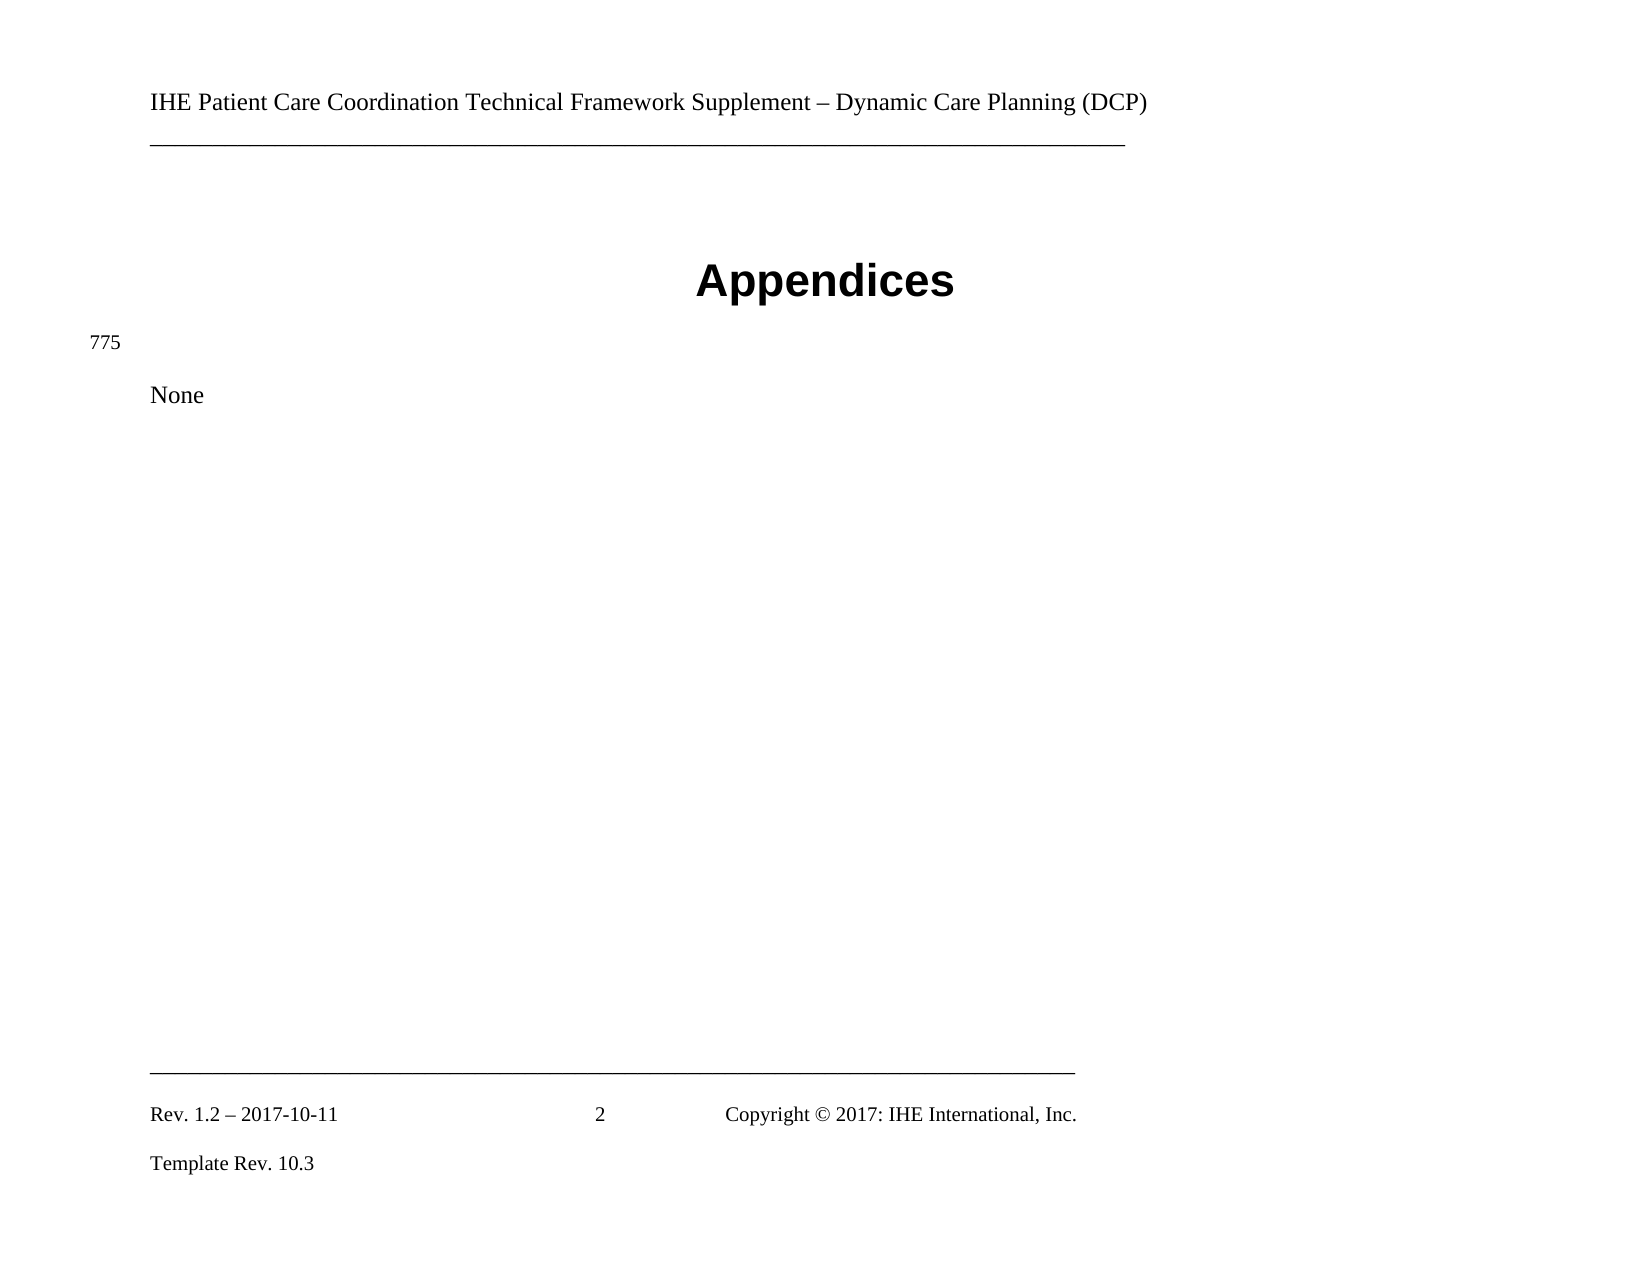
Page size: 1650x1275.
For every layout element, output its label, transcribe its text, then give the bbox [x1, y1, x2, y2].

text None [150, 380, 1500, 409]
title Appendices [150, 253, 1500, 306]
